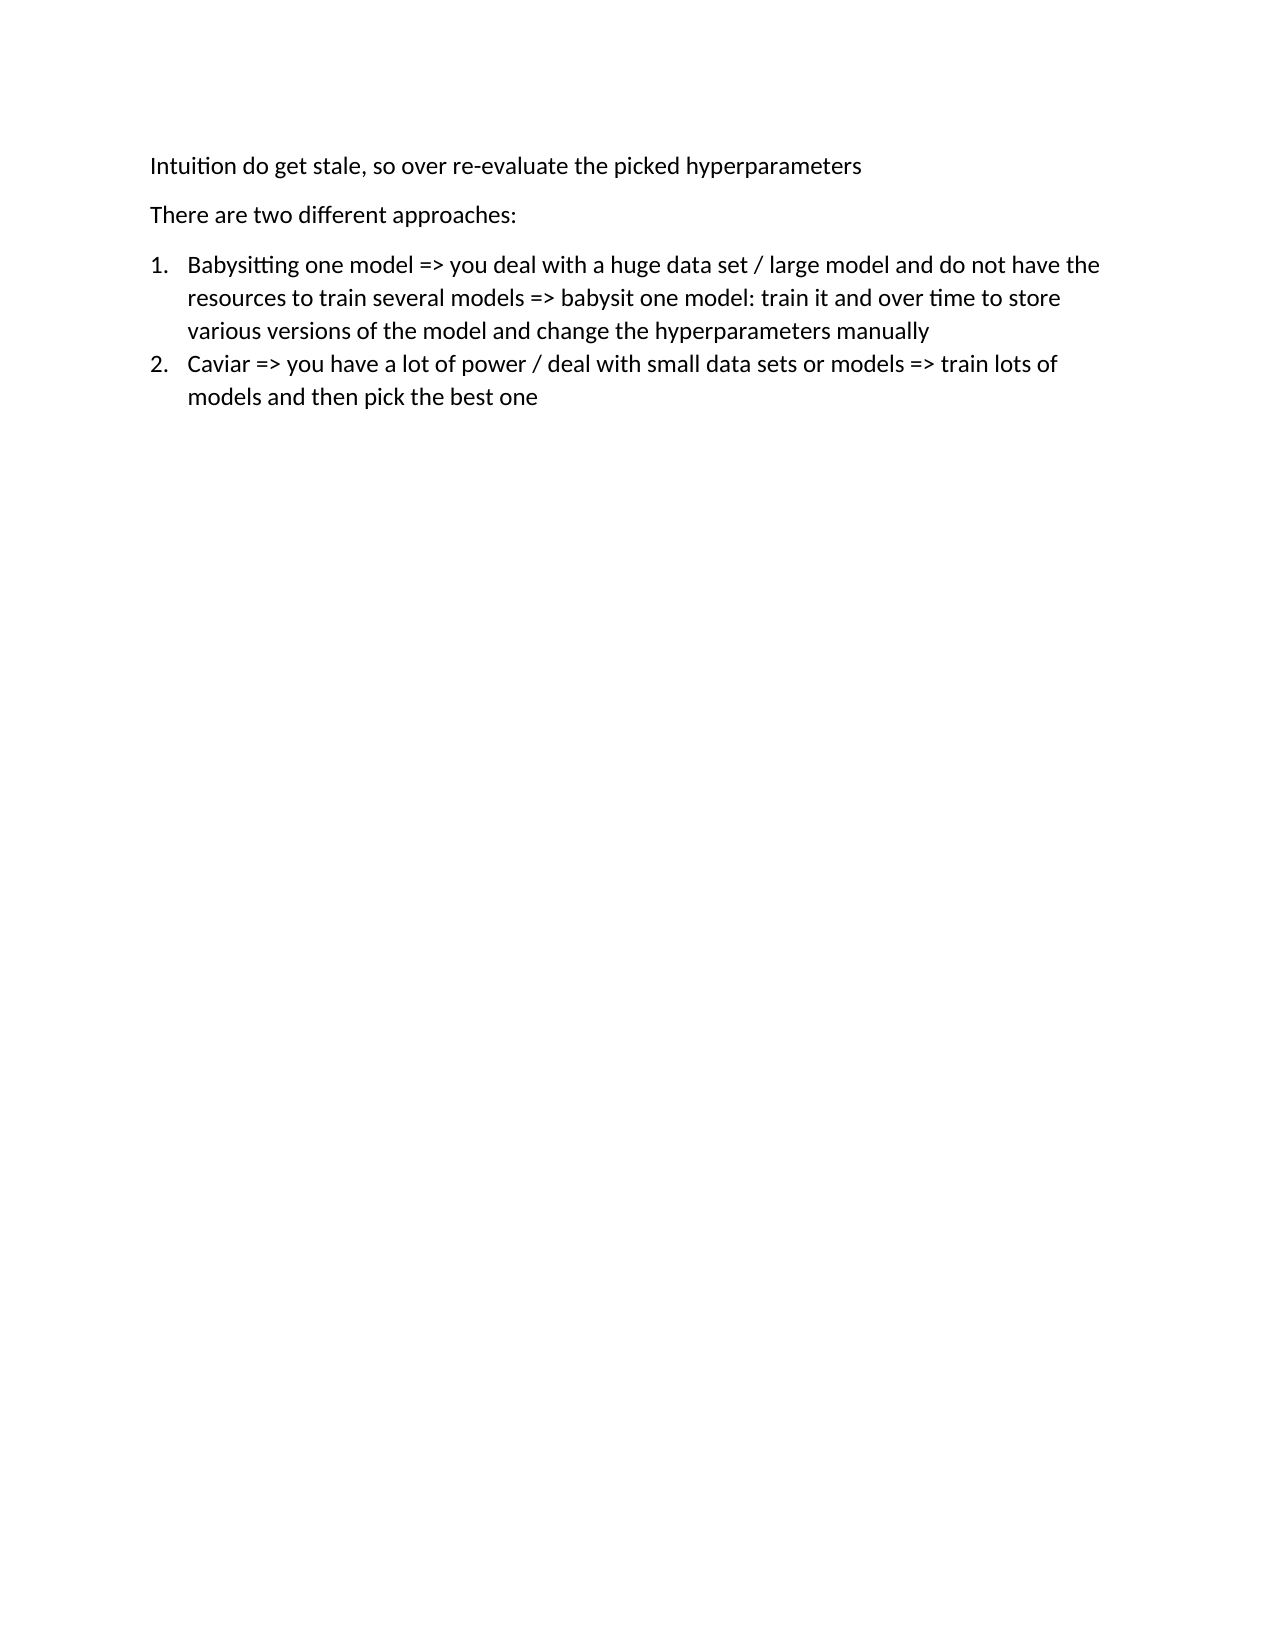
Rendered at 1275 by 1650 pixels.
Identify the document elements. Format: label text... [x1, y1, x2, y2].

text There are two different approaches: [150, 199, 1125, 230]
list Caviar => you have a lot of power / deal with small data sets or models => train lots of models and then pick the best one [150, 348, 1125, 411]
list Babysitting one model => you deal with a huge data set / large model and do not have the resources to train several models => babysit one model: train it and over time to store various versions of the model and change the hyperparameters manually [150, 249, 1125, 346]
text Intuition do get stale, so over re-evaluate the picked hyperparameters [150, 150, 1125, 181]
